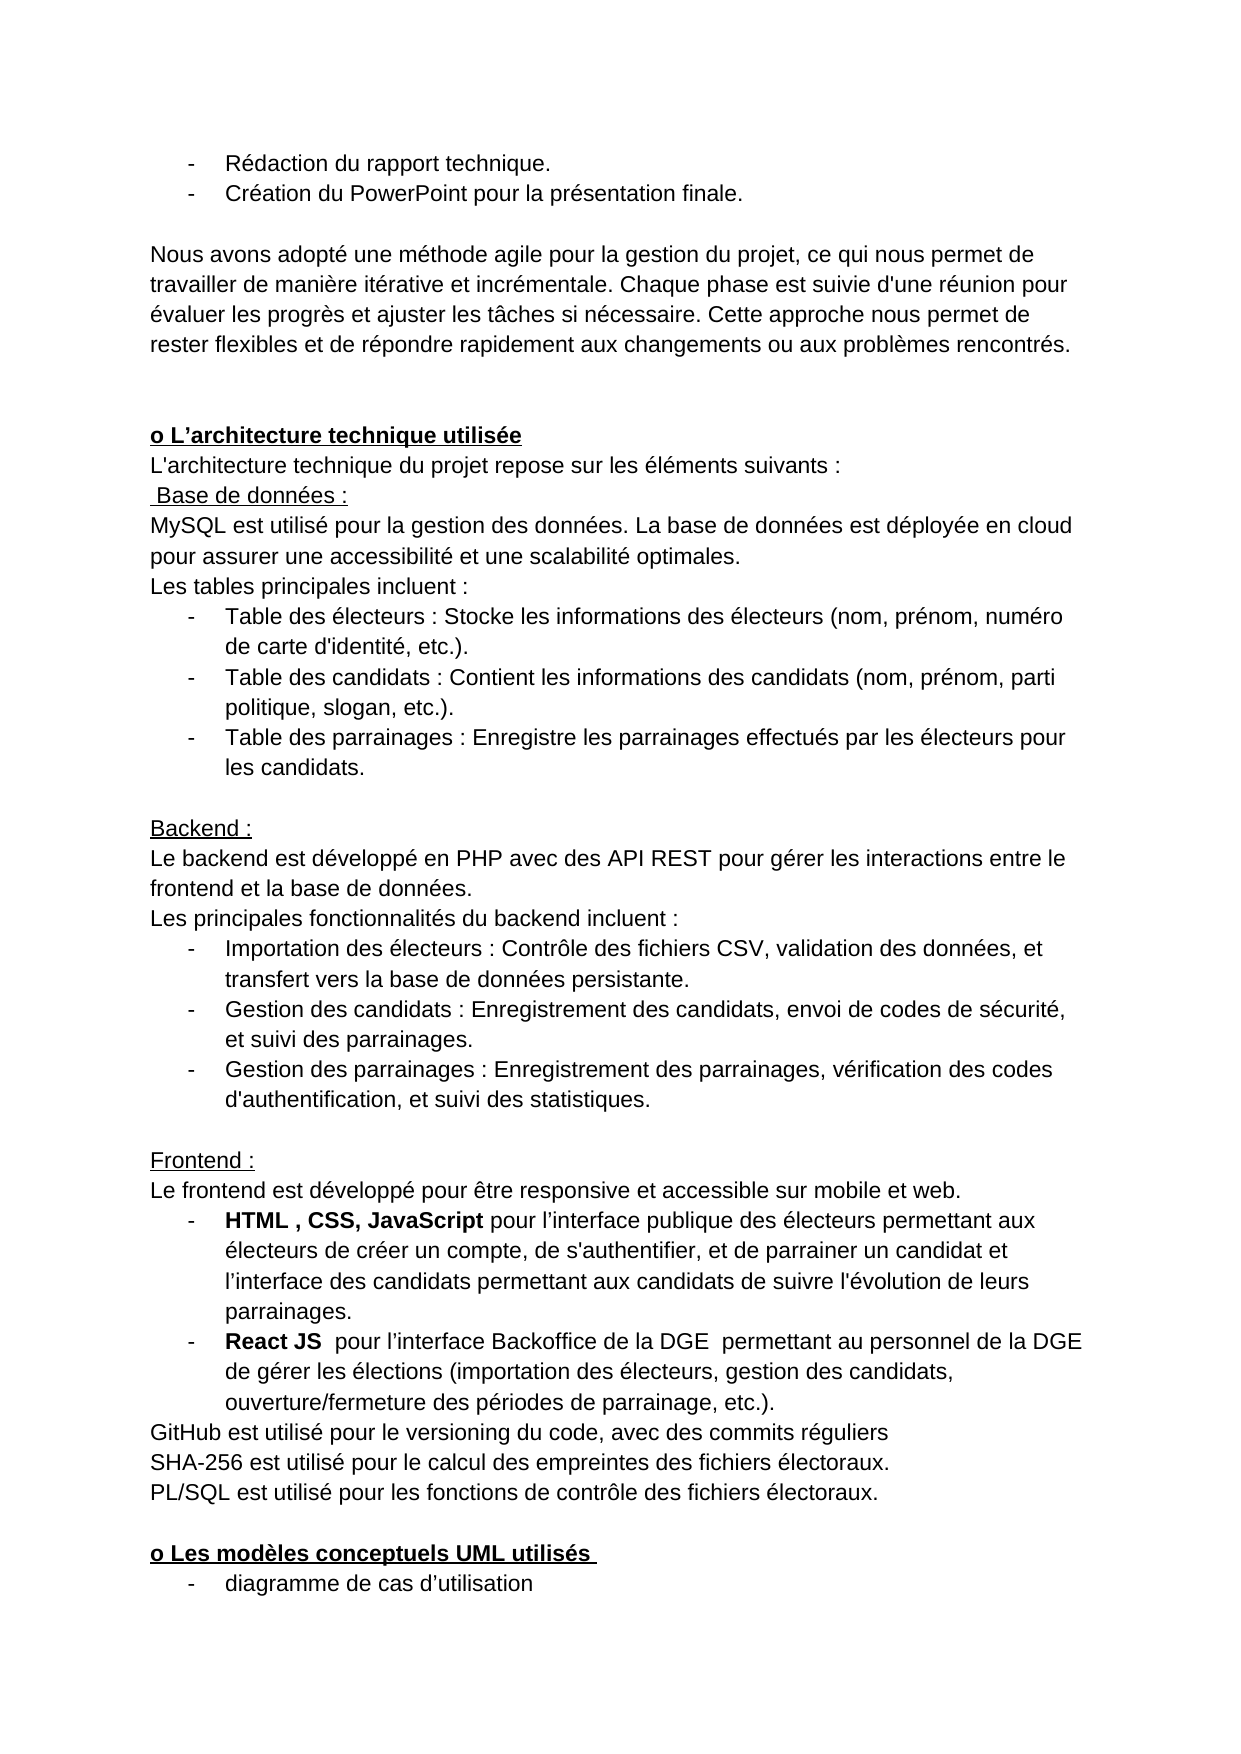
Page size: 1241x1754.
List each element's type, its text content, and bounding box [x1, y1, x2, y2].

text Le backend est développé en PHP avec des API REST pour gérer les interactions entre le frontend et la base de données. [150, 845, 1090, 901]
text Les principales fonctionnalités du backend incluent : [150, 905, 1090, 932]
text PL/SQL est utilisé pour les fonctions de contrôle des fichiers électoraux. [150, 1479, 1090, 1506]
list Rédaction du rapport technique. [187, 150, 1090, 176]
list Importation des électeurs : Contrôle des fichiers CSV, validation des données, et transfert vers la base de données persistante. [187, 935, 1090, 992]
list React JS pour l’interface Backoffice de la DGE permettant au personnel de la DGE de gérer les élections (importation des électeurs, gestion des candidats, ouverture/fermeture des périodes de parrainage, etc.). [187, 1328, 1090, 1415]
list HTML , CSS, JavaScript pour l’interface publique des électeurs permettant aux électeurs de créer un compte, de s'authentifier, et de parrainer un candidat et [187, 1207, 1090, 1264]
text SHA-256 est utilisé pour le calcul des empreintes des fichiers électoraux. [150, 1449, 1090, 1475]
text l’interface des candidats permettant aux candidats de suivre l'évolution de leurs parrainages. [225, 1268, 1090, 1324]
list Gestion des candidats : Enregistrement des candidats, envoi de codes de sécurité, et suivi des parrainages. [187, 996, 1090, 1052]
text Frontend : [150, 1147, 1090, 1173]
text L'architecture technique du projet repose sur les éléments suivants : [150, 452, 1090, 478]
text o L’architecture technique utilisée [150, 422, 1090, 448]
list diagramme de cas d’utilisation [187, 1570, 1090, 1596]
list Gestion des parrainages : Enregistrement des parrainages, vérification des codes d'authentification, et suivi des statistiques. [187, 1056, 1090, 1113]
text o Les modèles conceptuels UML utilisés [150, 1539, 1090, 1566]
text MySQL est utilisé pour la gestion des données. La base de données est déployée en cloud pour assurer une accessibilité et une scalabilité optimales. [150, 512, 1090, 569]
list Création du PowerPoint pour la présentation finale. [187, 180, 1090, 207]
list Table des parrainages : Enregistre les parrainages effectués par les électeurs pour les candidats. [187, 724, 1090, 781]
list Table des candidats : Contient les informations des candidats (nom, prénom, parti politique, slogan, etc.). [187, 663, 1090, 720]
text GitHub est utilisé pour le versioning du code, avec des commits réguliers [150, 1419, 1090, 1445]
text Base de données : [150, 482, 1090, 509]
text Nous avons adopté une méthode agile pour la gestion du projet, ce qui nous permet de travailler de manière itérative et incrémentale. Chaque phase est suivie d'une réunion pour évaluer les progrès et ajuster les tâches si nécessaire. Cette approche nous permet de rester flexibles et de répondre rapidement aux changements ou aux problèmes rencontrés. [150, 241, 1090, 358]
list Table des électeurs : Stocke les informations des électeurs (nom, prénom, numéro de carte d'identité, etc.). [187, 603, 1090, 660]
text Le frontend est développé pour être responsive et accessible sur mobile et web. [150, 1177, 1090, 1203]
text Backend : [150, 814, 1090, 841]
text Les tables principales incluent : [150, 573, 1090, 599]
